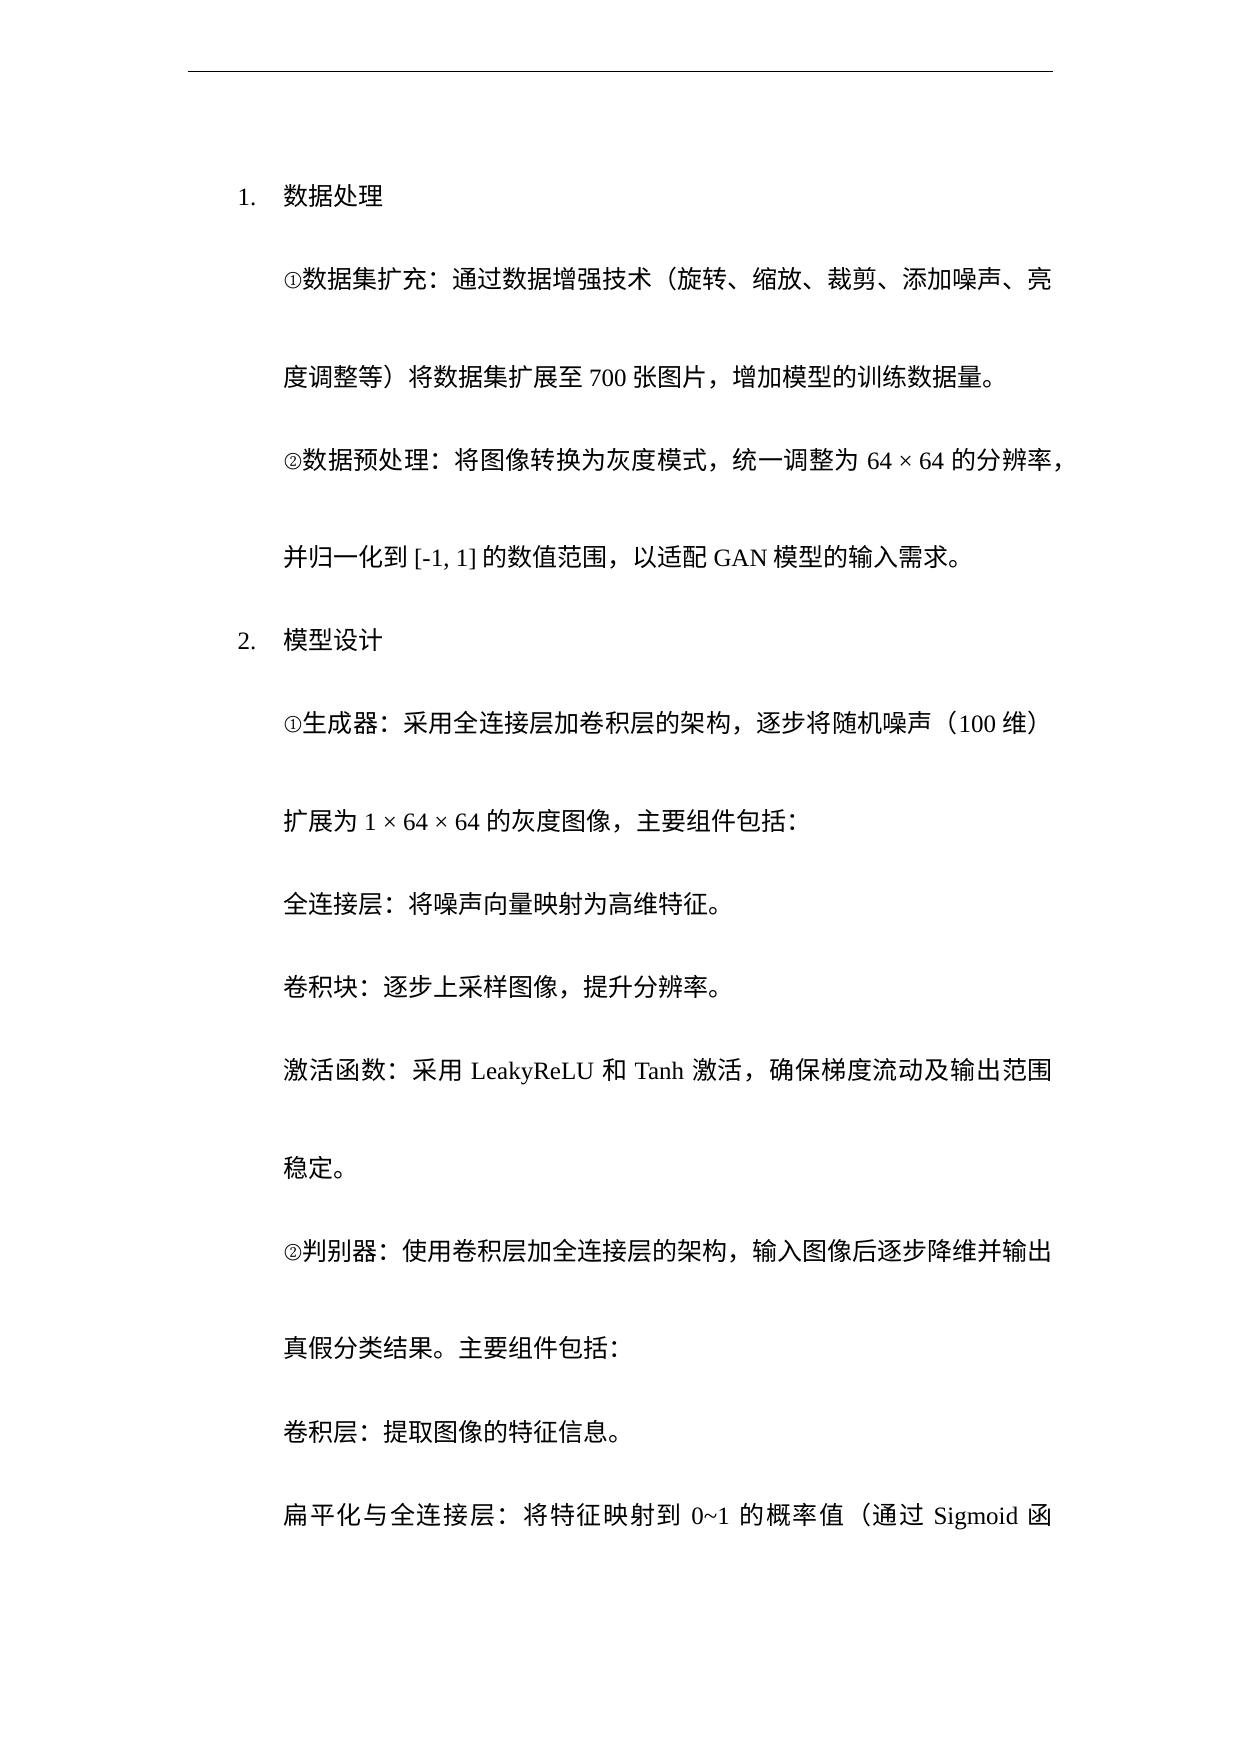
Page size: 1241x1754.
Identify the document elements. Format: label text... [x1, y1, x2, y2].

list 卷积层：提取图像的特征信息。 [283, 1398, 1053, 1463]
list ②数据预处理：将图像转换为灰度模式，统一调整为 64 × 64 的分辨率，并归一化到 [-1, 1] 的数值范围，以适配 GAN 模型的输入需求。 [283, 426, 1053, 588]
list 激活函数：采用 LeakyReLU 和 Tanh 激活，确保梯度流动及输出范围稳定。 [283, 1036, 1053, 1199]
list 数据处理 [237, 162, 1053, 227]
list 全连接层：将噪声向量映射为高维特征。 [283, 870, 1053, 935]
list ②判别器：使用卷积层加全连接层的架构，输入图像后逐步降维并输出真假分类结果。主要组件包括： [283, 1217, 1053, 1379]
list 模型设计 [237, 606, 1053, 671]
list 卷积块：逐步上采样图像，提升分辨率。 [283, 953, 1053, 1018]
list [283, 1481, 1053, 1546]
list ①生成器：采用全连接层加卷积层的架构，逐步将随机噪声（100 维）扩展为 1 × 64 × 64 的灰度图像，主要组件包括： [283, 689, 1053, 852]
list ①数据集扩充：通过数据增强技术（旋转、缩放、裁剪、添加噪声、亮度调整等）将数据集扩展至 700 张图片，增加模型的训练数据量。 [283, 245, 1053, 408]
